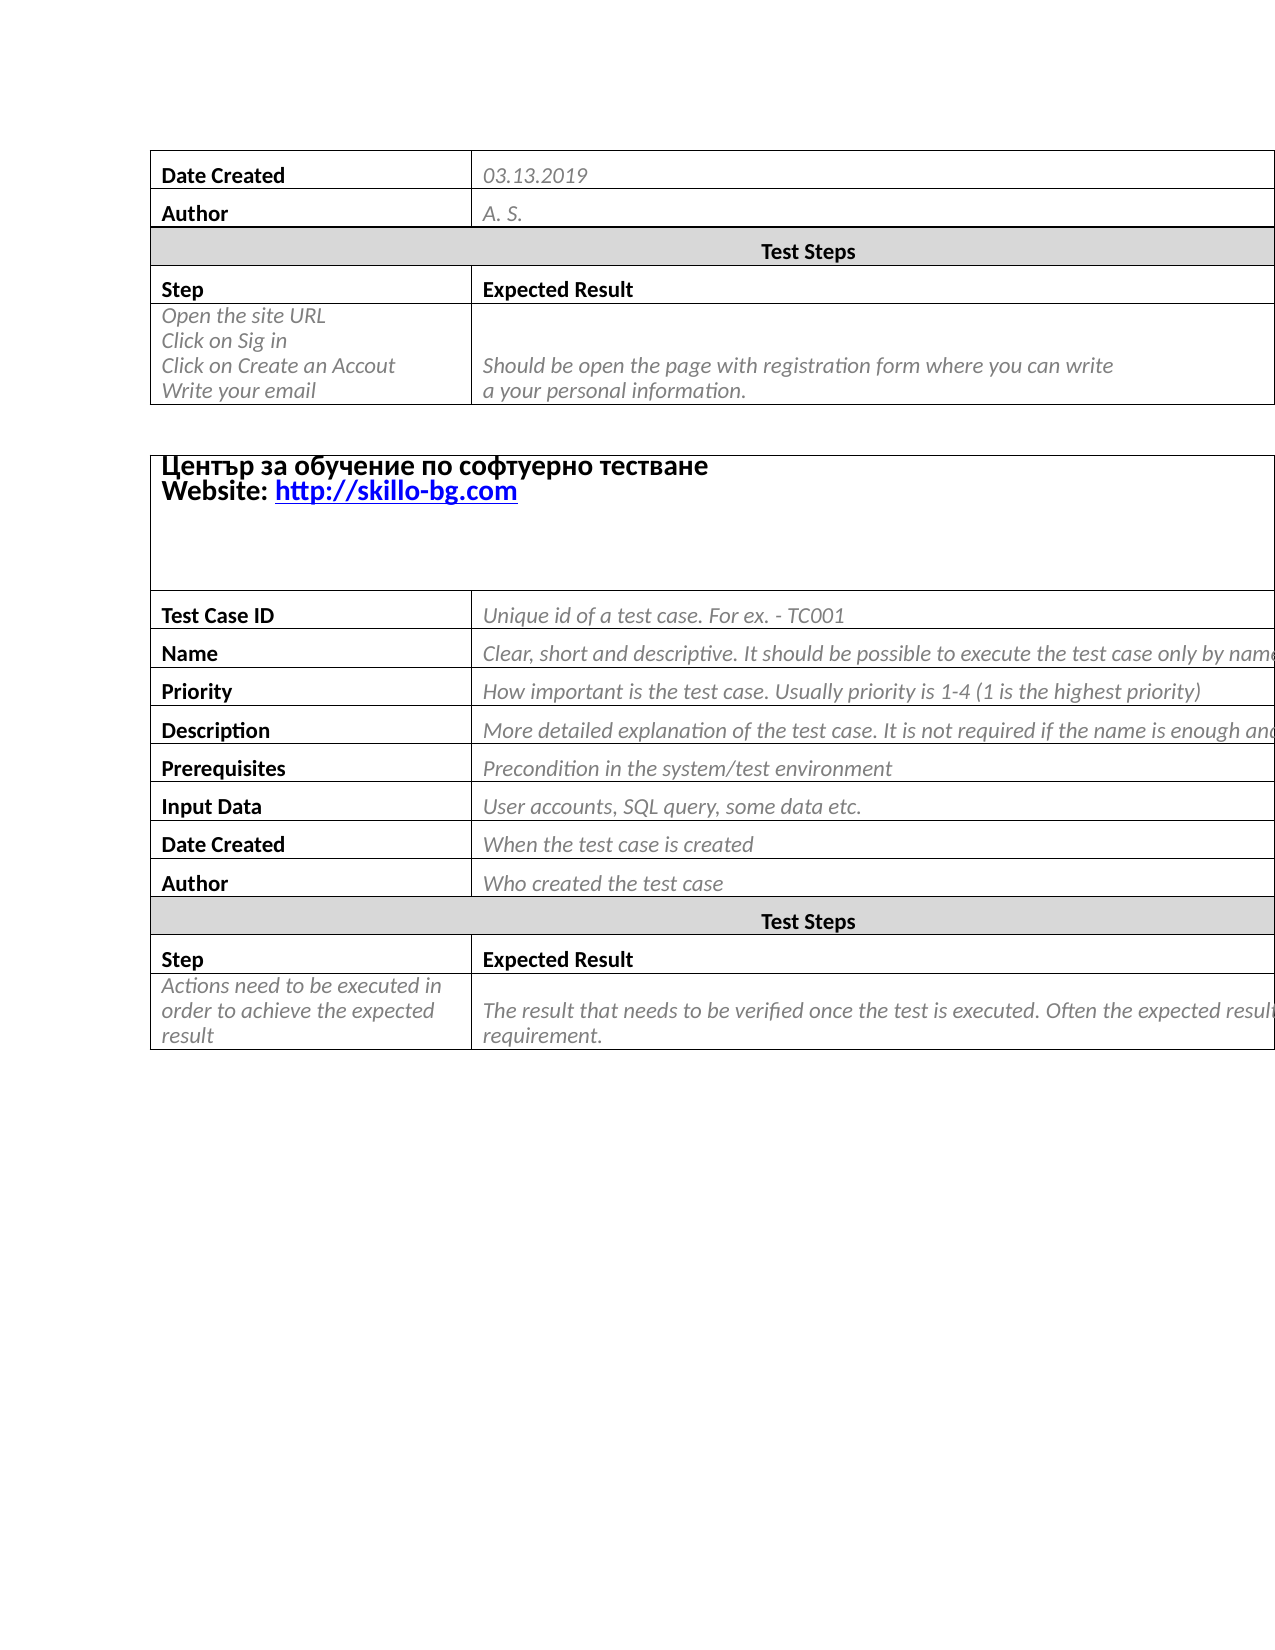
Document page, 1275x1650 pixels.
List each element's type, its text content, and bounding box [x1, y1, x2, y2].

table_cell Clear, short and descriptive. It should be possible to execute the test case only by name [472, 629, 1274, 667]
table_cell Test Case ID [151, 591, 471, 628]
table_cell Date Created [151, 151, 471, 188]
table_cell Should be open the page with registration form where you can write a your personal information. [472, 304, 1274, 404]
table_cell Step [151, 935, 471, 972]
table_cell 03.13.2019 [472, 151, 1274, 188]
table_cell Author [151, 189, 471, 226]
table_cell Precondition in the system/test environment [472, 744, 1274, 781]
table_cell Input Data [151, 782, 471, 819]
table_cell Description [151, 706, 471, 743]
table_cell How important is the test case. Usually priority is 1-4 (1 is the highest priority) [472, 668, 1274, 705]
table_cell More detailed explanation of the test case. It is not required if the name is enough and clear [472, 706, 1274, 743]
table_cell Expected Result [472, 935, 1274, 972]
table_cell Open the site URL Click on Sig in Click on Create an Accout Write your email [151, 304, 471, 404]
table_cell When the test case is created [472, 821, 1274, 858]
table_cell Who created the test case [472, 859, 1274, 896]
table_cell The result that needs to be verified once the test is executed. Often the expected result is a quote of a requirement. [472, 974, 1274, 1049]
table_cell Priority [151, 668, 471, 705]
table_cell Test Steps [151, 897, 1274, 934]
table_cell User accounts, SQL query, some data etc. [472, 782, 1274, 819]
table_cell A. S. [472, 189, 1274, 226]
table_cell Name [151, 629, 471, 667]
table_header Център за обучение по софтуерно тестване Website: http://skillo-bg.com [151, 456, 1274, 590]
table_cell Date Created [151, 821, 471, 858]
table_cell Test Steps [151, 228, 1274, 265]
table_cell Author [151, 859, 471, 896]
table_cell Expected Result [472, 266, 1274, 303]
table_cell Step [151, 266, 471, 303]
table_cell Prerequisites [151, 744, 471, 781]
table_cell Actions need to be executed in order to achieve the expected result [151, 974, 471, 1049]
table_cell Unique id of a test case. For ex. - TC001 [472, 591, 1274, 628]
